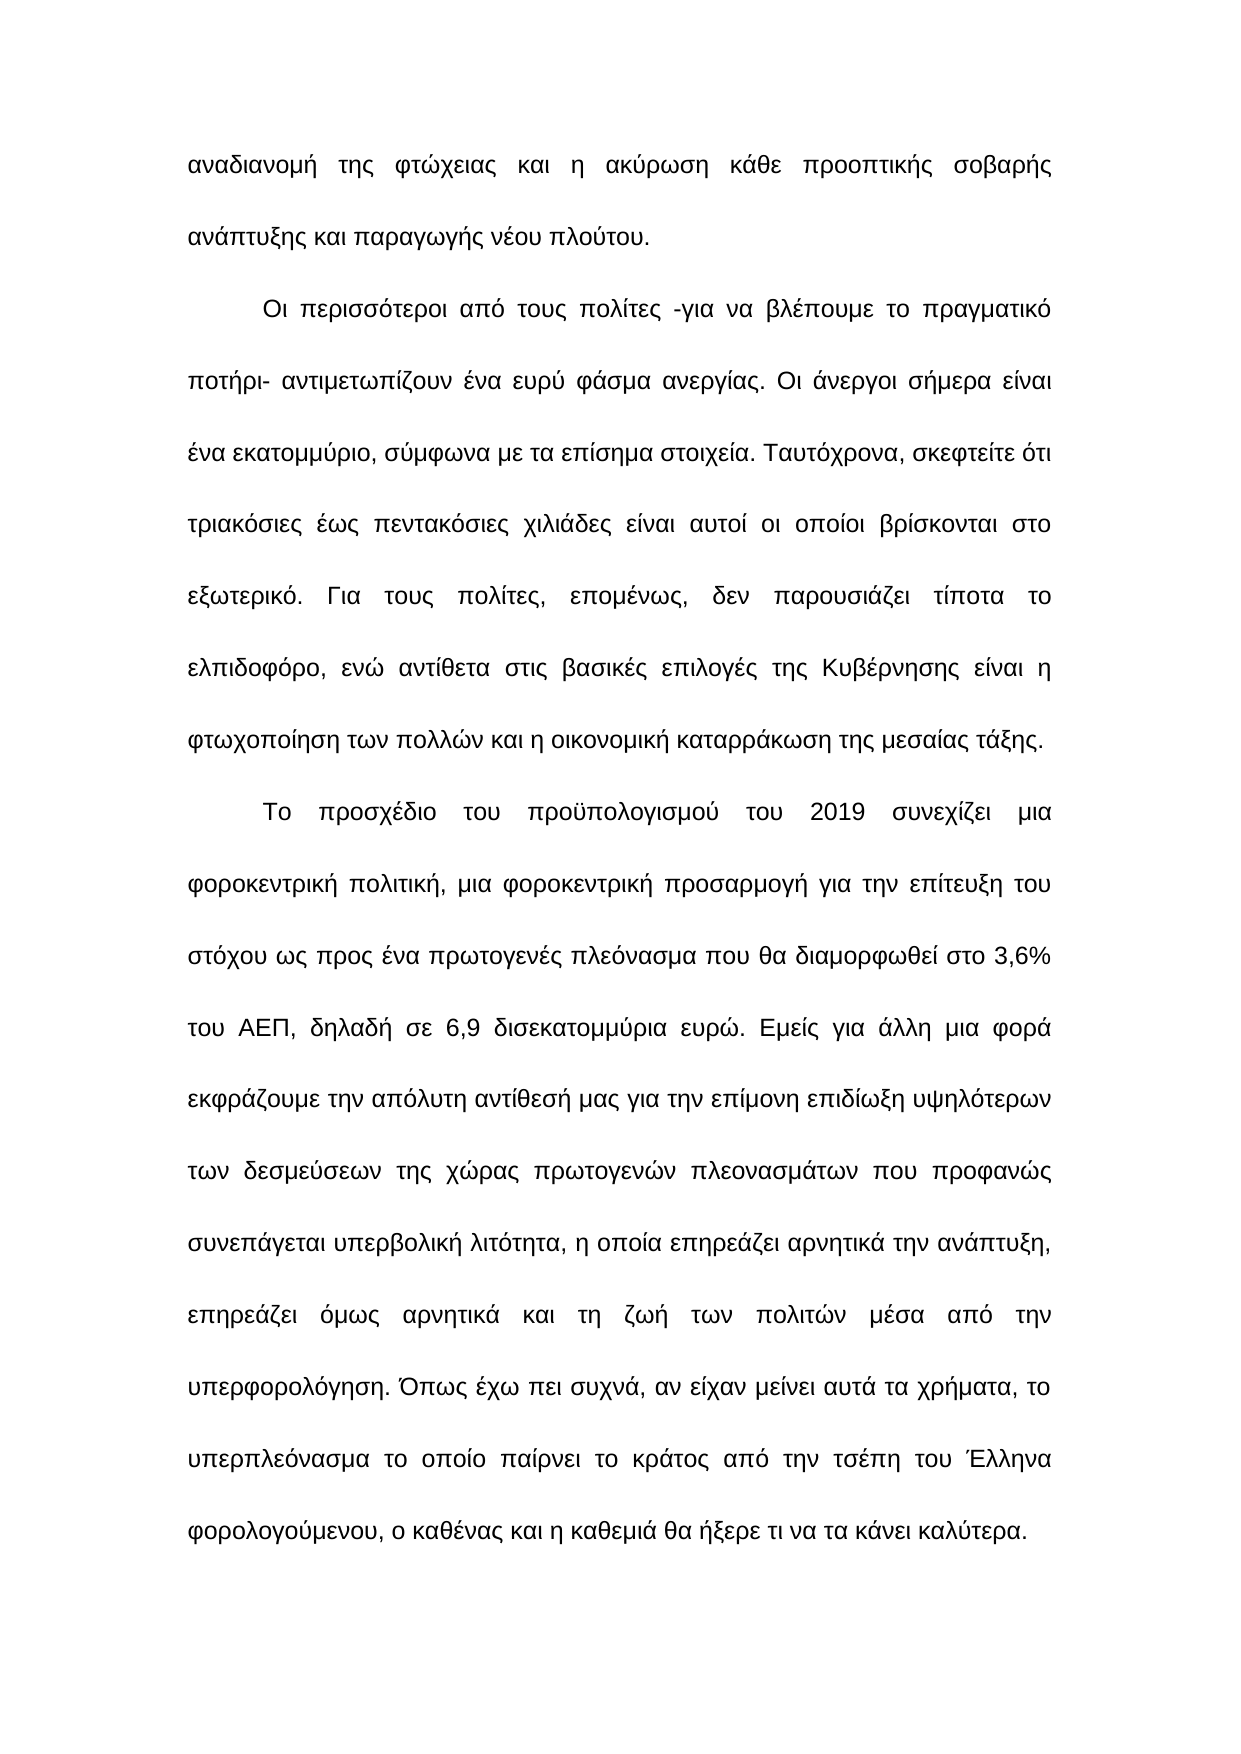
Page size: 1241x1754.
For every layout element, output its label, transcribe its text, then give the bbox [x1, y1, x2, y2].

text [187, 150, 1053, 251]
text Το προσχέδιο του προϋπολογισμού του 2019 συνεχίζει μια φοροκεντρική πολιτική, μια φοροκεντρική προσαρμογή για την επίτευξη του στόχου ως προς ένα πρωτογενές πλεόνασμα που θα διαμορφωθεί στο 3,6% του ΑΕΠ, δηλαδή σε 6,9 δισεκατομμύρια ευρώ. Εμείς για άλλη μια φορά εκφράζουμε την απόλυτη αντίθεσή μας για την επίμονη επιδίωξη υψηλότερων των δεσμεύσεων της χώρας πρωτογενών πλεονασμάτων που προφανώς συνεπάγεται υπερβολική λιτότητα, η οποία επηρεάζει αρνητικά την ανάπτυξη, επηρεάζει όμως αρνητικά και τη ζωή των πολιτών μέσα από την υπερφορολόγηση. Όπως έχω πει συχνά, αν είχαν μείνει αυτά τα χρήματα, το υπερπλεόνασμα το οποίο παίρνει το κράτος από την τσέπη του Έλληνα φορολογούμενου, ο καθένας και η καθεμιά θα ήξερε τι να τα κάνει καλύτερα. [187, 797, 1053, 1544]
text Οι περισσότεροι από τους πολίτες -για να βλέπουμε το πραγματικό ποτήρι- αντιμετωπίζουν ένα ευρύ φάσμα ανεργίας. Οι άνεργοι σήμερα είναι ένα εκατομμύριο, σύμφωνα με τα επίσημα στοιχεία. Ταυτόχρονα, σκεφτείτε ότι τριακόσιες έως πεντακόσιες χιλιάδες είναι αυτοί οι οποίοι βρίσκονται στο εξωτερικό. Για τους πολίτες, επομένως, δεν παρουσιάζει τίποτα το ελπιδοφόρο, ενώ αντίθετα στις βασικές επιλογές της Κυβέρνησης είναι η φτωχοποίηση των πολλών και η οικονομική καταρράκωση της μεσαίας τάξης. [187, 294, 1053, 754]
